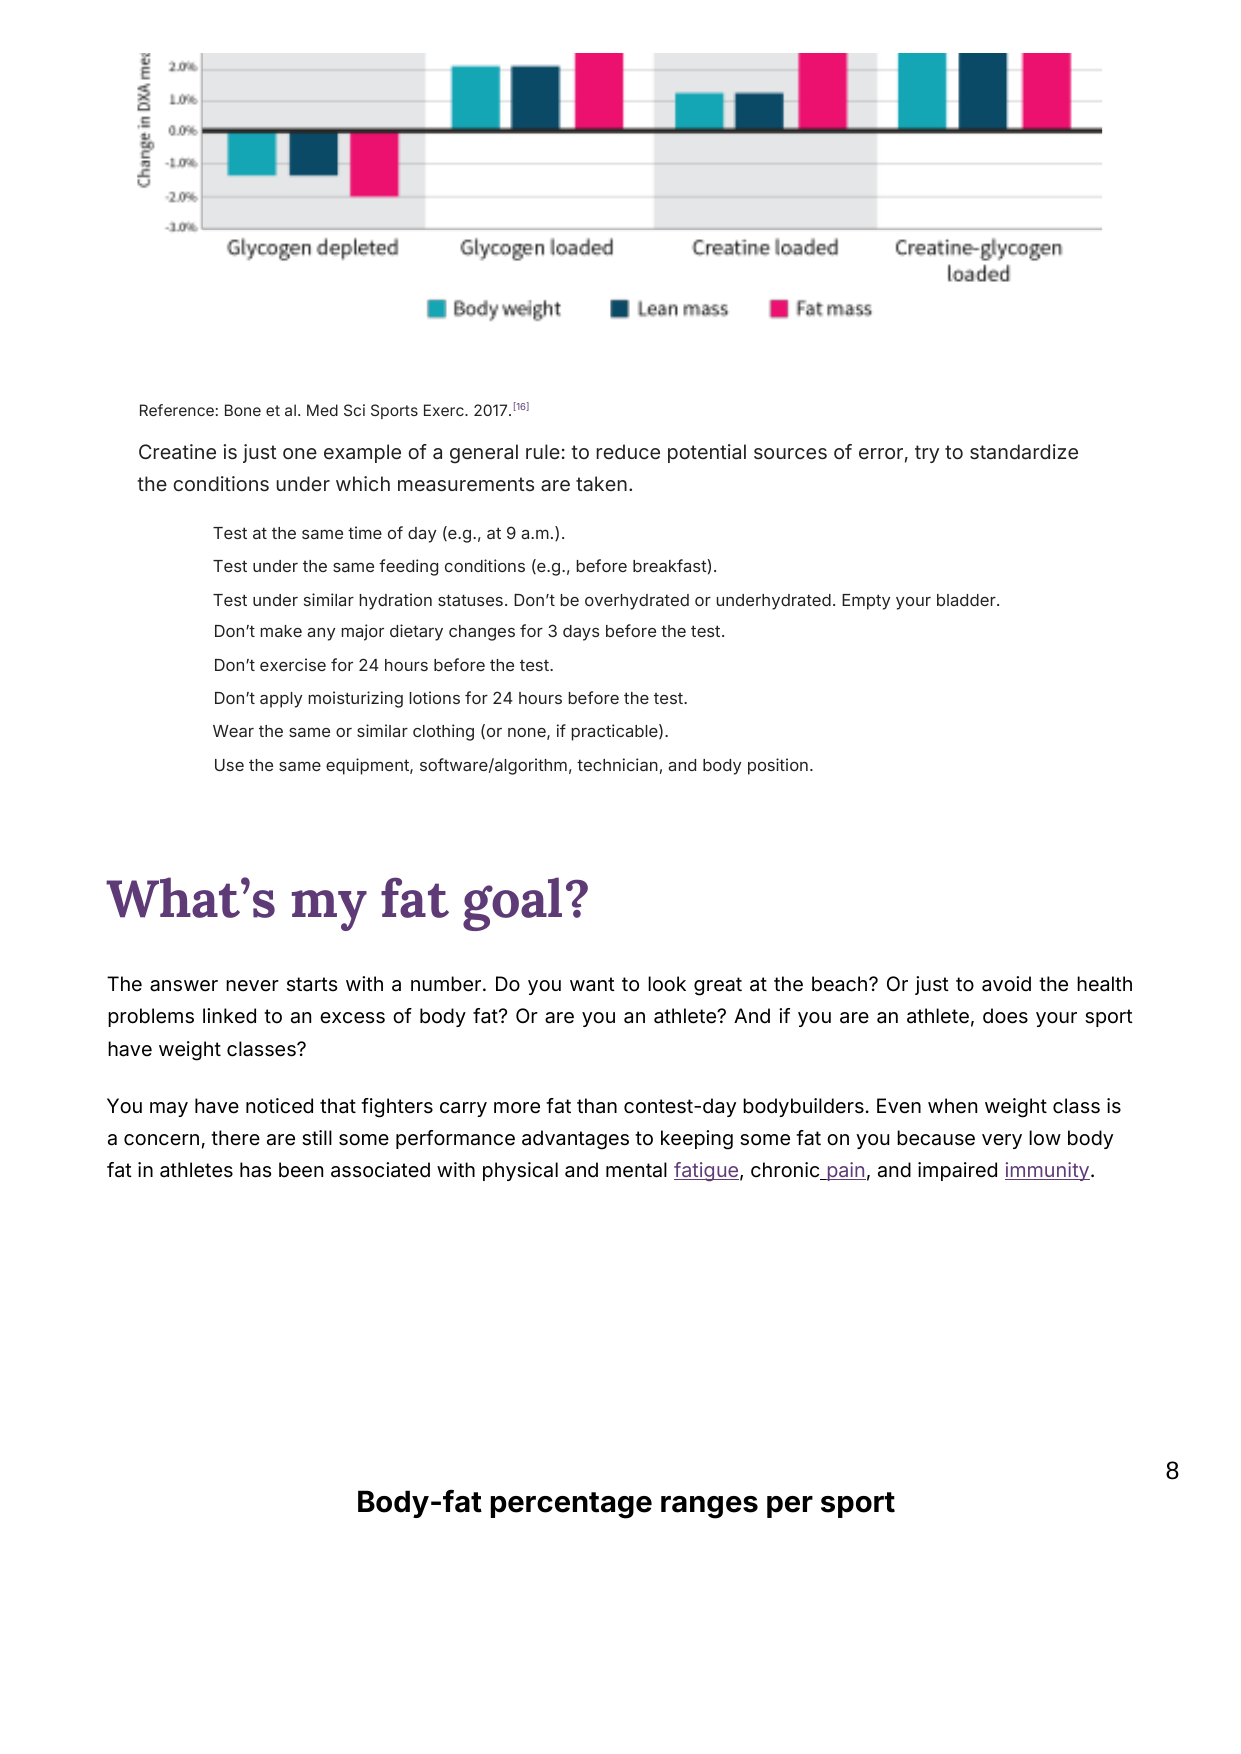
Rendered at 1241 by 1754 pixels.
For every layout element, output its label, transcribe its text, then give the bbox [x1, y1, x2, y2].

text Test under the same feeding conditions (e.g., before breakfast). [213, 557, 1189, 577]
text Creatine is just one example of a general rule: to reduce potential sources of error, try to standardize the conditions under which measurements are taken. [137, 440, 1108, 496]
text Wear the same or similar clothing (or none, if practicable). [212, 722, 1189, 742]
text You may have noticed that fighters carry more fat than contest-day bodybuilders. Even when weight class is a concern, there are still some performance advantages to keeping some fat on you because very low body fat in athletes has been associated with physical and mental fatigue, chronic pain, and impaired immunity. [106, 1094, 1128, 1182]
text Body-fat percentage ranges per sport [62, 1484, 1189, 1520]
text Don’t exercise for 24 hours before the test. [213, 655, 1189, 675]
text What’s my fat goal? [106, 865, 1189, 931]
text Test at the same time of day (e.g., at 9 a.m.). [213, 523, 1189, 543]
text Test under similar hydration statuses. Don’t be overhydrated or underhydrated. Empty your bladder. Don’t make any major dietary changes for 3 days before the test. [213, 590, 1038, 641]
text The answer never starts with a number. Do you want to look great at the beach? Or just to avoid the health problems linked to an excess of body fat? Or are you an athlete? And if you are an athlete, does your sport have weight classes? [107, 972, 1135, 1061]
text Don’t apply moisturizing lotions for 24 hours before the test. [213, 688, 1189, 709]
text Reference: Bone et al. Med Sci Sports Exerc. 2017.[16] [137, 334, 1103, 421]
text 8 [62, 1456, 1179, 1484]
picture [136, 53, 1103, 334]
text Use the same equipment, software/algorithm, technician, and body position. [213, 755, 1189, 775]
